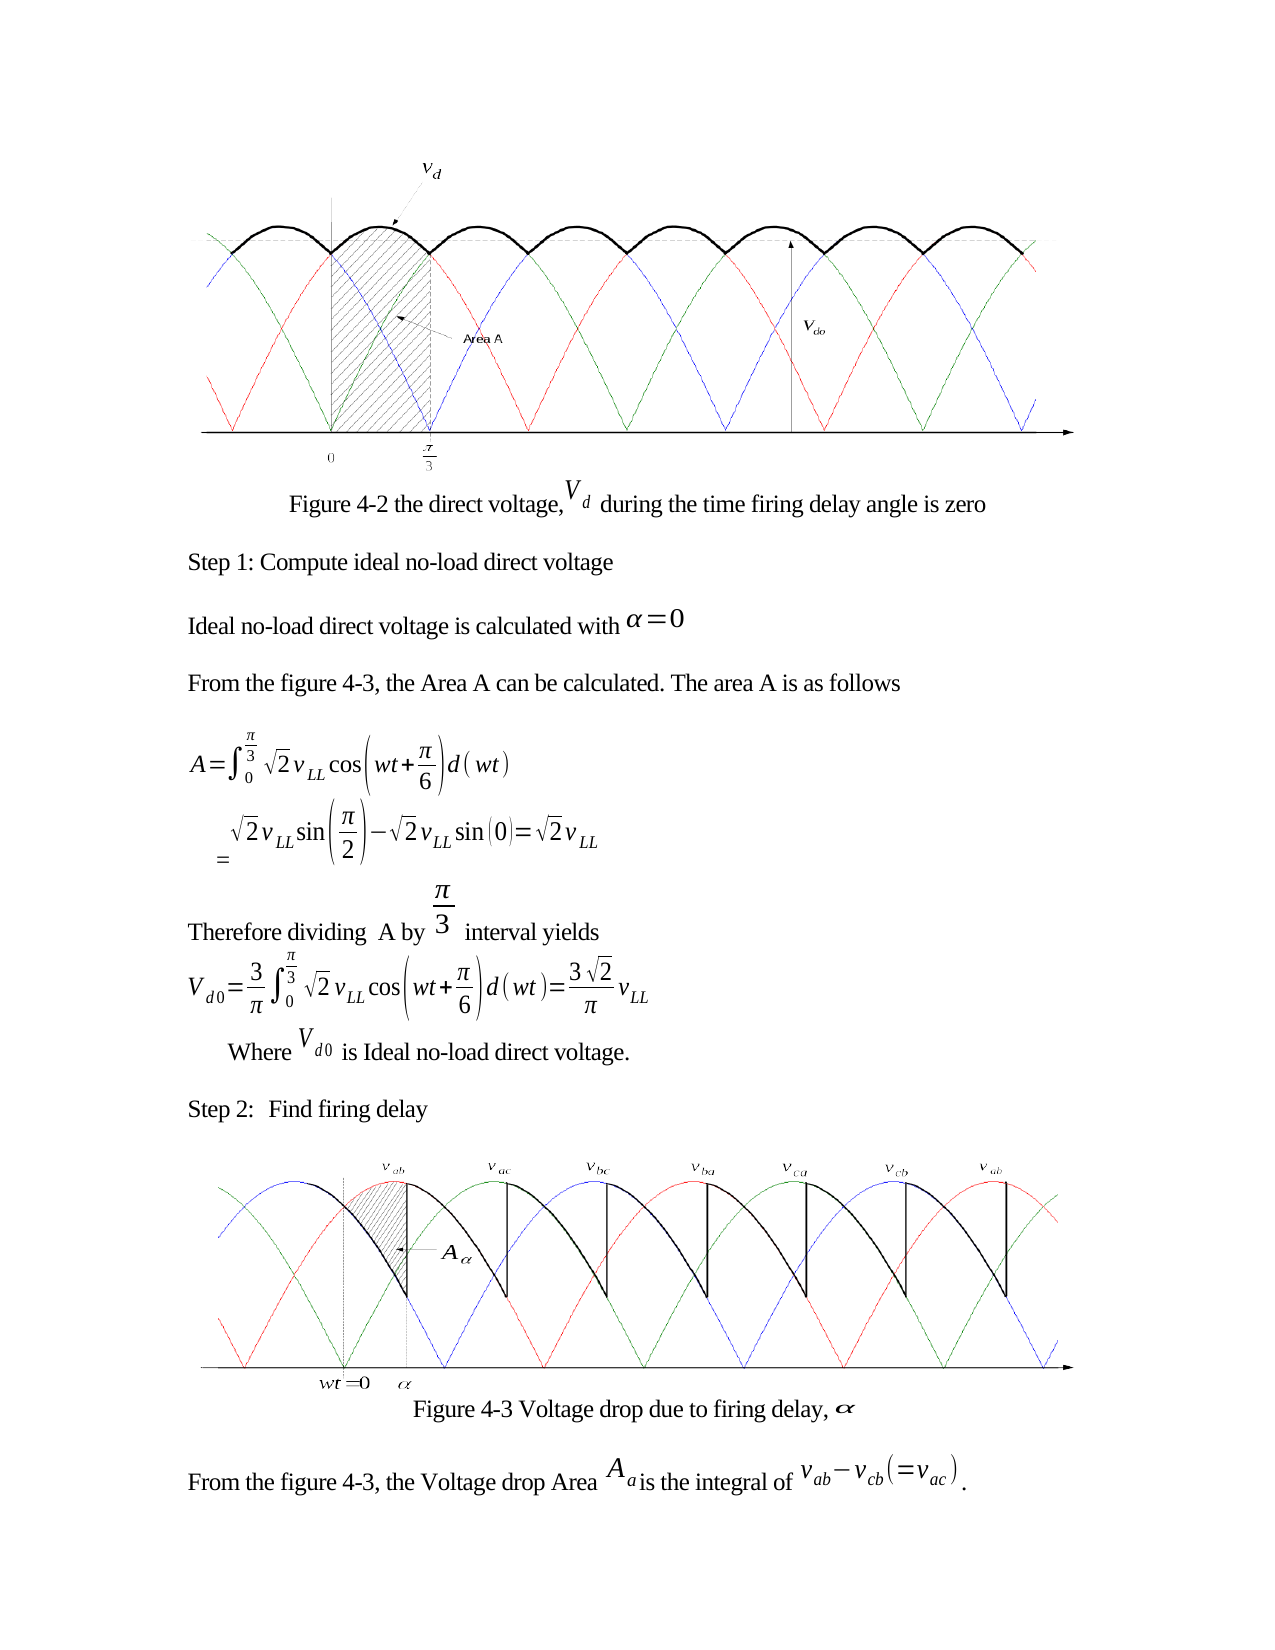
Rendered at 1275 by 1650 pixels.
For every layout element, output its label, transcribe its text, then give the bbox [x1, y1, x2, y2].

text Figure 4-3 Voltage drop due to firing delay, [187, 1394, 1087, 1423]
text = [187, 798, 1087, 873]
text From the figure 4-3, the Voltage drop Area is the integral of . [187, 1452, 1087, 1495]
text Step 2: Find firing delay [187, 1094, 1087, 1123]
text Where is Ideal no-load direct voltage. [187, 1022, 1087, 1066]
text Step 1: Compute ideal no-load direct voltage [187, 547, 1087, 576]
text Figure 4-2 the direct voltage, during the time firing delay angle is zero [187, 475, 1087, 518]
text Ideal no-load direct voltage is calculated with [187, 604, 1087, 640]
text Therefore dividing A by interval yields [187, 873, 1087, 946]
text From the figure 4-3, the Area A can be calculated. The area A is as follows [187, 668, 1087, 697]
